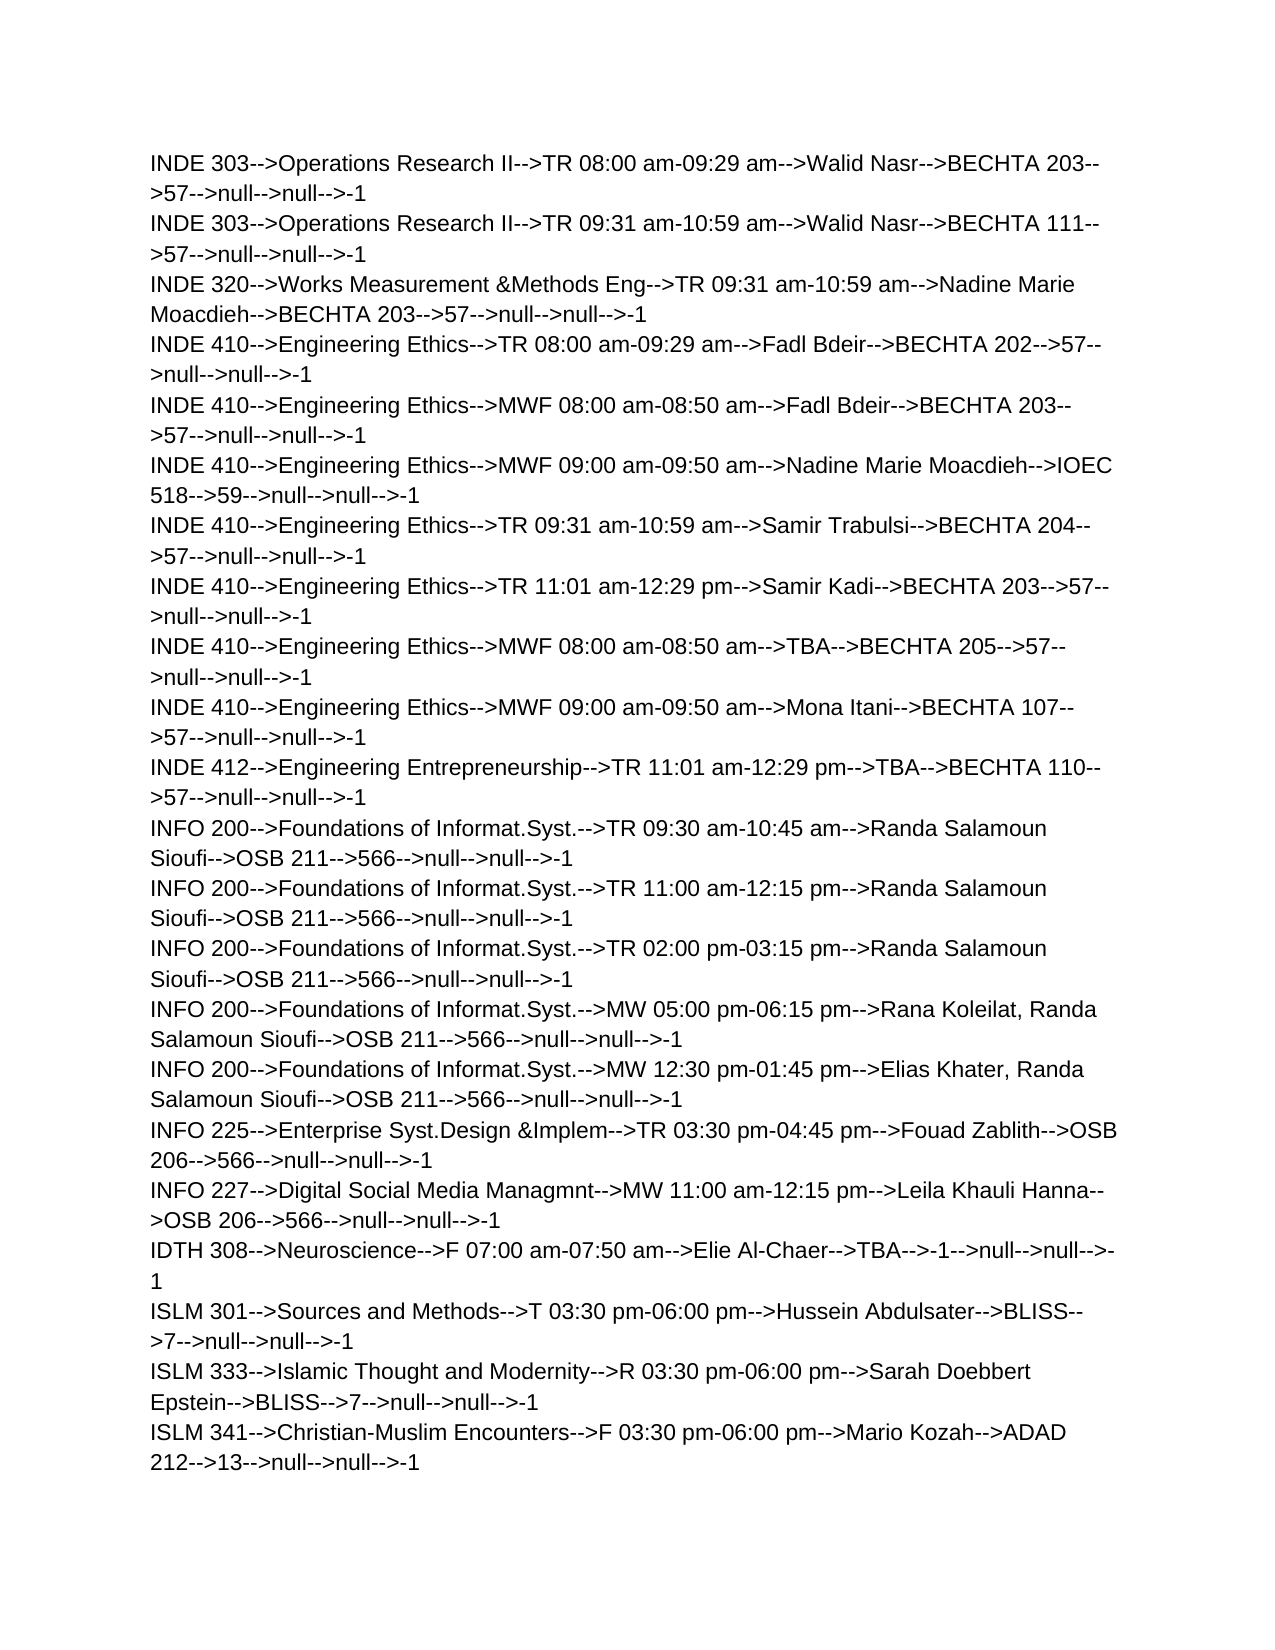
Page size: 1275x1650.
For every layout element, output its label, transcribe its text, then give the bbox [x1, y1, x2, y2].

text INFO 227-->Digital Social Media Managmnt-->MW 11:00 am-12:15 pm-->Leila Khauli Hanna-->OSB 206-->566-->null-->null-->-1 [150, 1177, 1125, 1234]
text INDE 410-->Engineering Ethics-->MWF 09:00 am-09:50 am-->Mona Itani-->BECHTA 107-->57-->null-->null-->-1 [150, 694, 1125, 750]
text INDE 303-->Operations Research II-->TR 09:31 am-10:59 am-->Walid Nasr-->BECHTA 111-->57-->null-->null-->-1 [150, 210, 1125, 267]
text ISLM 301-->Sources and Methods-->T 03:30 pm-06:00 pm-->Hussein Abdulsater-->BLISS-->7-->null-->null-->-1 [150, 1298, 1125, 1354]
text INFO 200-->Foundations of Informat.Syst.-->MW 05:00 pm-06:15 pm-->Rana Koleilat, Randa Salamoun Sioufi-->OSB 211-->566-->null-->null-->-1 [150, 996, 1125, 1052]
text INFO 200-->Foundations of Informat.Syst.-->TR 11:00 am-12:15 pm-->Randa Salamoun Sioufi-->OSB 211-->566-->null-->null-->-1 [150, 875, 1125, 932]
text INDE 412-->Engineering Entrepreneurship-->TR 11:01 am-12:29 pm-->TBA-->BECHTA 110-->57-->null-->null-->-1 [150, 754, 1125, 811]
text INFO 200-->Foundations of Informat.Syst.-->TR 09:30 am-10:45 am-->Randa Salamoun Sioufi-->OSB 211-->566-->null-->null-->-1 [150, 814, 1125, 871]
text INFO 200-->Foundations of Informat.Syst.-->MW 12:30 pm-01:45 pm-->Elias Khater, Randa Salamoun Sioufi-->OSB 211-->566-->null-->null-->-1 [150, 1056, 1125, 1113]
text INDE 410-->Engineering Ethics-->MWF 08:00 am-08:50 am-->Fadl Bdeir-->BECHTA 203-->57-->null-->null-->-1 [150, 392, 1125, 448]
text INDE 303-->Operations Research II-->TR 08:00 am-09:29 am-->Walid Nasr-->BECHTA 203-->57-->null-->null-->-1 [150, 150, 1125, 207]
text ISLM 333-->Islamic Thought and Modernity-->R 03:30 pm-06:00 pm-->Sarah Doebbert Epstein-->BLISS-->7-->null-->null-->-1 [150, 1358, 1125, 1415]
text ISLM 341-->Christian-Muslim Encounters-->F 03:30 pm-06:00 pm-->Mario Kozah-->ADAD 212-->13-->null-->null-->-1 [150, 1419, 1125, 1475]
text INDE 410-->Engineering Ethics-->MWF 09:00 am-09:50 am-->Nadine Marie Moacdieh-->IOEC 518-->59-->null-->null-->-1 [150, 452, 1125, 509]
text INDE 410-->Engineering Ethics-->MWF 08:00 am-08:50 am-->TBA-->BECHTA 205-->57-->null-->null-->-1 [150, 633, 1125, 690]
text INDE 320-->Works Measurement &Methods Eng-->TR 09:31 am-10:59 am-->Nadine Marie Moacdieh-->BECHTA 203-->57-->null-->null-->-1 [150, 271, 1125, 327]
text INDE 410-->Engineering Ethics-->TR 08:00 am-09:29 am-->Fadl Bdeir-->BECHTA 202-->57-->null-->null-->-1 [150, 331, 1125, 388]
text INDE 410-->Engineering Ethics-->TR 11:01 am-12:29 pm-->Samir Kadi-->BECHTA 203-->57-->null-->null-->-1 [150, 573, 1125, 629]
text INDE 410-->Engineering Ethics-->TR 09:31 am-10:59 am-->Samir Trabulsi-->BECHTA 204-->57-->null-->null-->-1 [150, 512, 1125, 569]
text INFO 225-->Enterprise Syst.Design &Implem-->TR 03:30 pm-04:45 pm-->Fouad Zablith-->OSB 206-->566-->null-->null-->-1 [150, 1117, 1125, 1173]
text INFO 200-->Foundations of Informat.Syst.-->TR 02:00 pm-03:15 pm-->Randa Salamoun Sioufi-->OSB 211-->566-->null-->null-->-1 [150, 935, 1125, 992]
text IDTH 308-->Neuroscience-->F 07:00 am-07:50 am-->Elie Al-Chaer-->TBA-->-1-->null-->null-->-1 [150, 1237, 1125, 1294]
